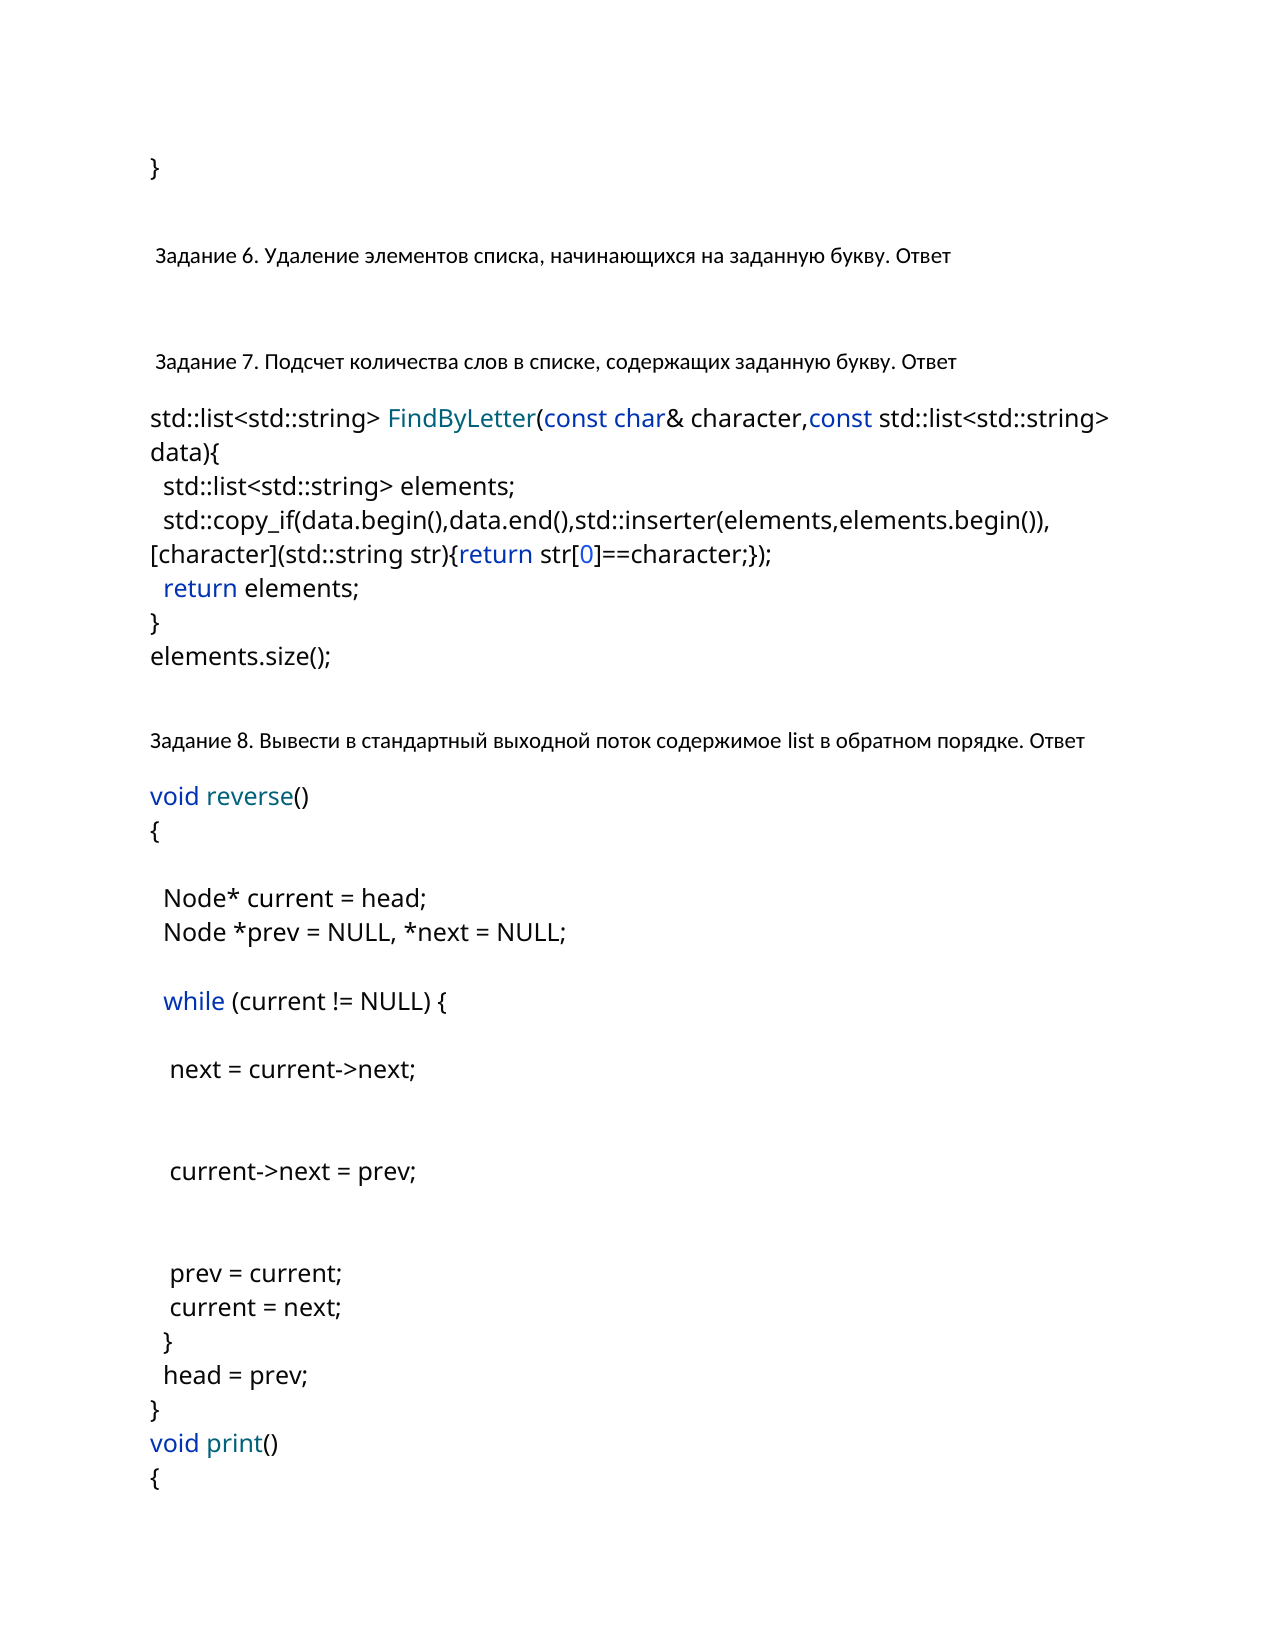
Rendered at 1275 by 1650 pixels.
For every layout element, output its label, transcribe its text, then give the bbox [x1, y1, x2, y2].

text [150, 779, 1125, 1494]
text std::list<std::string> FindByLetter(const char& character,const std::list<std::string> data){ std::list<std::string> elements; std::copy_if(data.begin(),data.end(),std::inserter(elements,elements.begin()),[character](std::string str){return str[0]==character;}); return elements; } elements.size(); [150, 400, 1125, 673]
text Задание 6. Удаление элементов списка, начинающихся на заданную букву. Ответ [150, 241, 1125, 269]
text Задание 8. Вывести в стандартный выходной поток содержимое list в обратном порядке. Ответ [150, 726, 1125, 754]
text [150, 150, 1125, 216]
text Задание 7. Подсчет количества слов в списке, содержащих заданную букву. Ответ [150, 347, 1125, 375]
